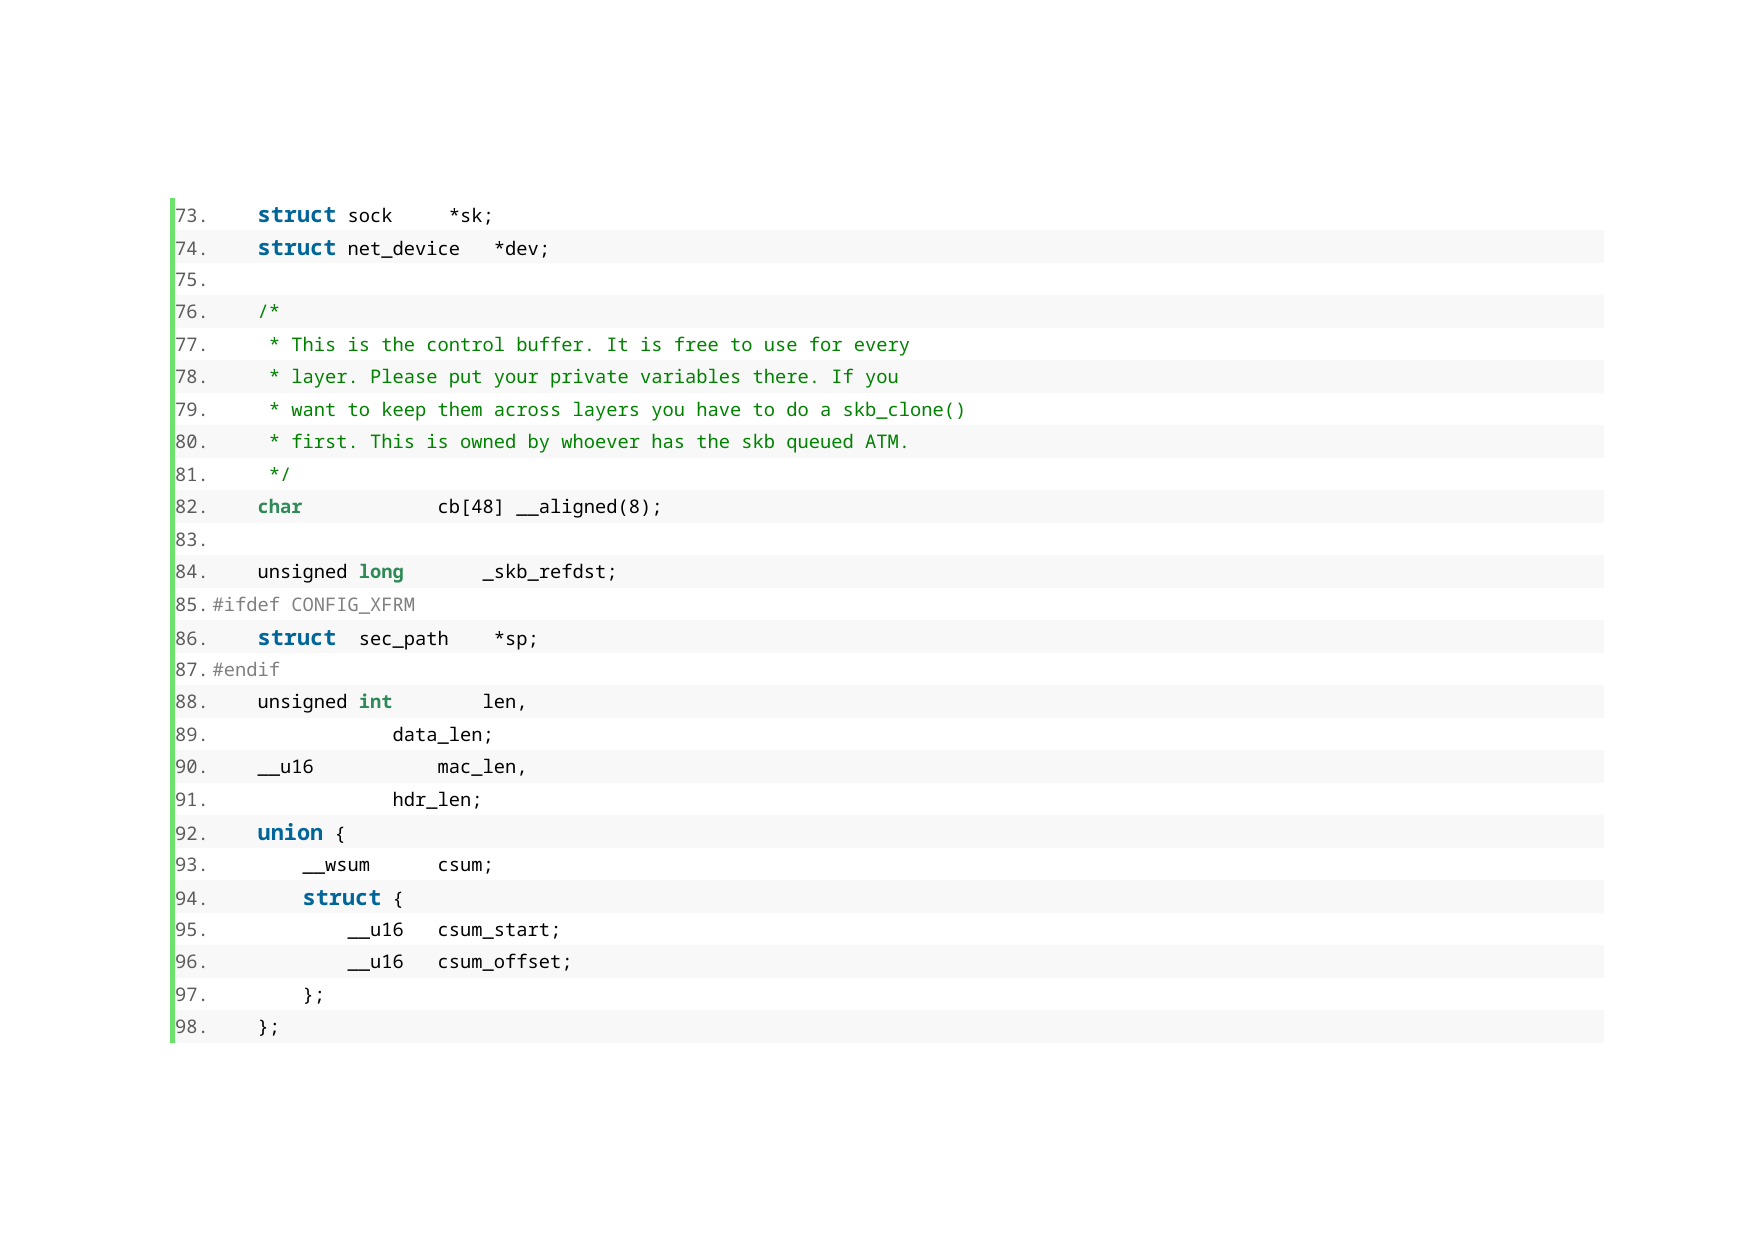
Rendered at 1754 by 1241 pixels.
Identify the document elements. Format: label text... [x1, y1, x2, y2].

list struct net_device *dev; [175, 230, 1604, 263]
list __u16 csum_start; [175, 913, 1604, 945]
list struct sock *sk; [175, 198, 1604, 230]
list unsigned int len, [175, 685, 1604, 718]
list data_len; [175, 718, 1604, 750]
list #ifdef CONFIG_XFRM [175, 588, 1604, 620]
list union { [175, 815, 1604, 848]
list * This is the control buffer. It is free to use for every [175, 328, 1604, 360]
list char cb[48] __aligned(8); [175, 490, 1604, 523]
list __u16 csum_offset; [175, 945, 1604, 978]
list }; [175, 978, 1604, 1010]
list __wsum csum; [175, 848, 1604, 880]
list unsigned long _skb_refdst; [175, 555, 1604, 588]
list struct sec_path *sp; [175, 620, 1604, 653]
list struct { [175, 880, 1604, 913]
list __u16 mac_len, [175, 750, 1604, 783]
list */ [175, 458, 1604, 490]
list * want to keep them across layers you have to do a skb_clone() [175, 393, 1604, 425]
list }; [175, 1010, 1604, 1043]
list /* [175, 295, 1604, 328]
list hdr_len; [175, 783, 1604, 815]
list #endif [175, 653, 1604, 685]
list * layer. Please put your private variables there. If you [175, 360, 1604, 393]
list * first. This is owned by whoever has the skb queued ATM. [175, 425, 1604, 458]
